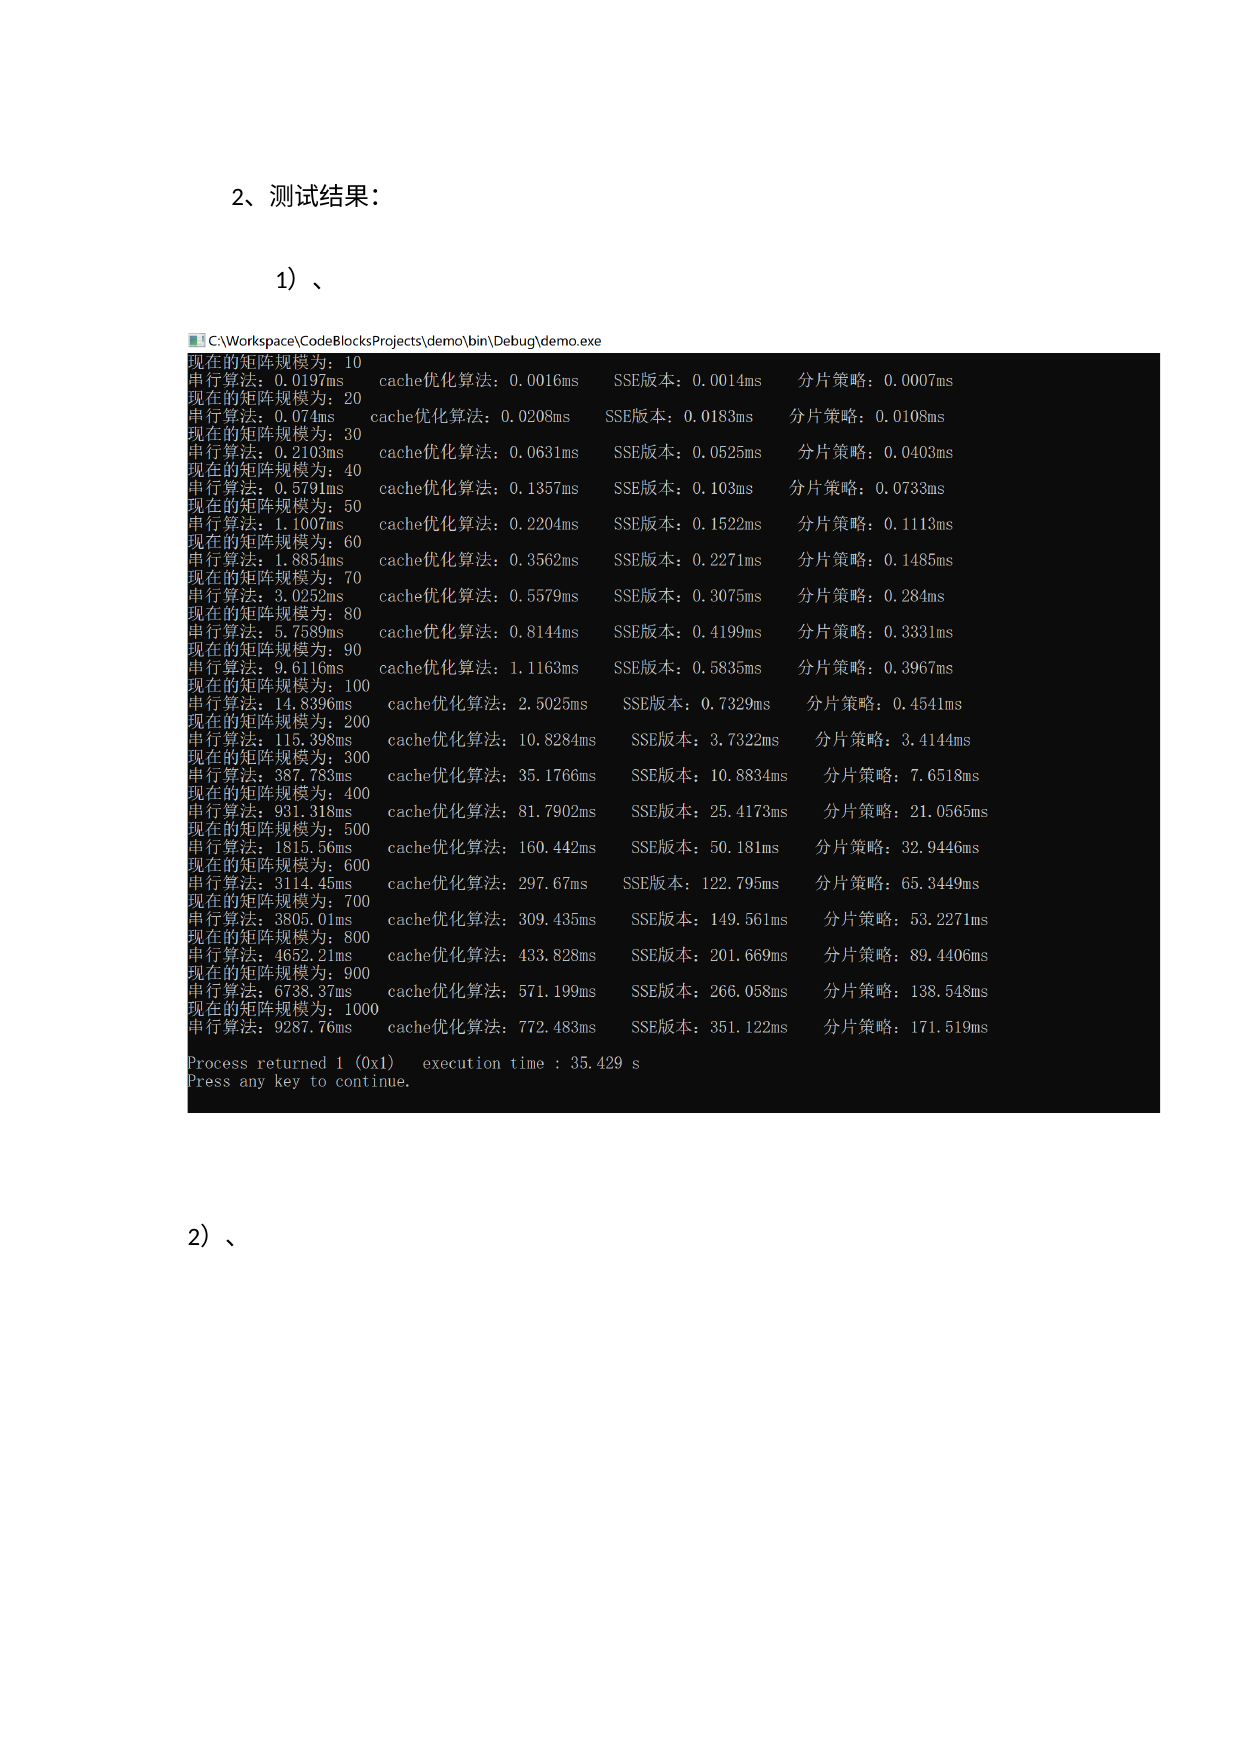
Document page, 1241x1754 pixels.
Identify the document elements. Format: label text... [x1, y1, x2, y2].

list 测试结果： [187, 162, 1053, 227]
list 1）、 [231, 245, 1053, 310]
picture [187, 328, 1160, 1113]
list 2）、 [187, 1202, 1053, 1267]
